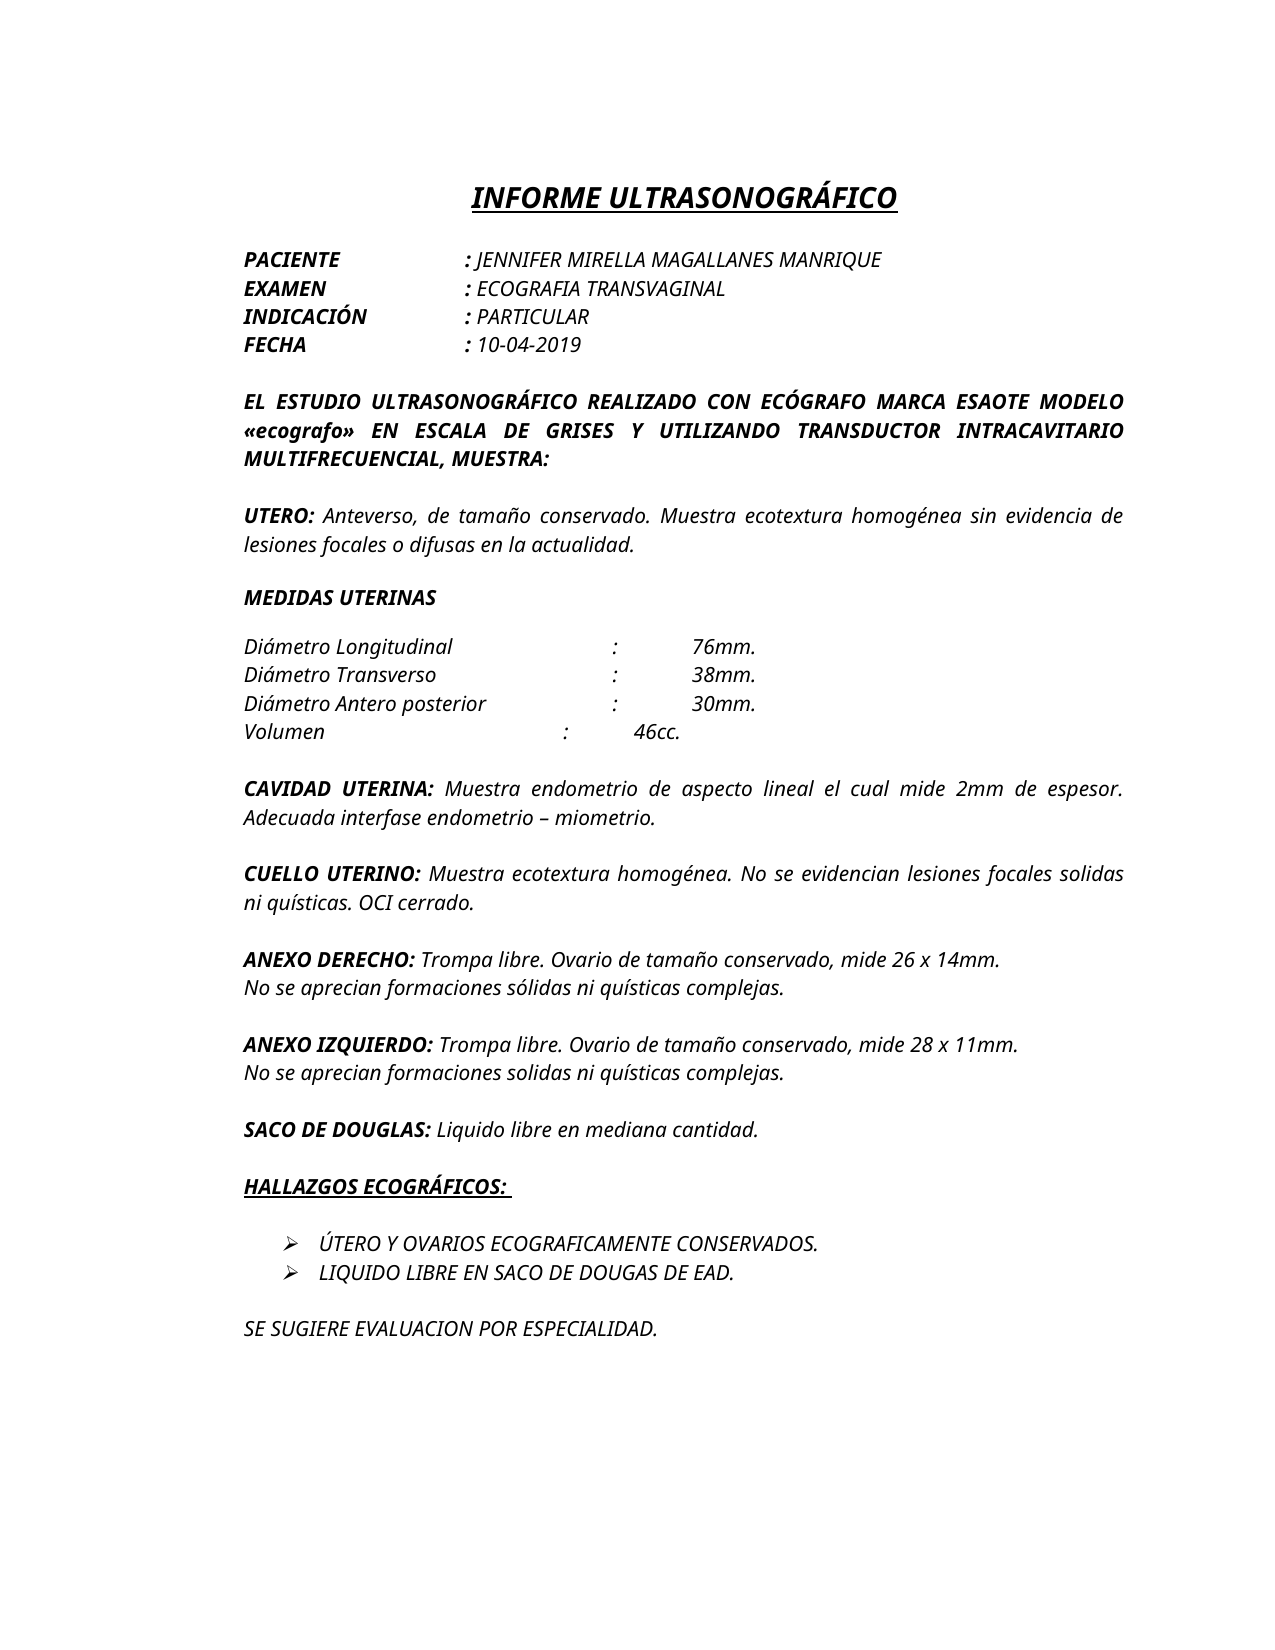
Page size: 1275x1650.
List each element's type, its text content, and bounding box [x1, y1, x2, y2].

text Diámetro Antero posterior : 30mm. [244, 689, 1125, 717]
text SACO DE DOUGLAS: Liquido libre en mediana cantidad. [244, 1115, 1125, 1144]
text CAVIDAD UTERINA: Muestra endometrio de aspecto lineal el cual mide 2mm de espesor. Adecuada interfase endometrio – miometrio. [244, 774, 1125, 831]
text EL ESTUDIO ULTRASONOGRÁFICO REALIZADO CON ECÓGRAFO MARCA ESAOTE MODELO «ecografo» EN ESCALA DE GRISES Y UTILIZANDO TRANSDUCTOR INTRACAVITARIO MULTIFRECUENCIAL, MUESTRA: [244, 387, 1125, 473]
text HALLAZGOS ECOGRÁFICOS: [244, 1172, 1125, 1201]
text FECHA : 10-04-2019 [244, 331, 1125, 359]
title INFORME ULTRASONOGRÁFICO [244, 177, 1125, 217]
text ANEXO DERECHO: Trompa libre. Ovario de tamaño conservado, mide 26 x 14mm. [244, 945, 1125, 973]
text No se aprecian formaciones sólidas ni quísticas complejas. [244, 973, 1125, 1002]
text PACIENTE : JENNIFER MIRELLA MAGALLANES MANRIQUE [244, 245, 1125, 274]
text No se aprecian formaciones solidas ni quísticas complejas. [244, 1058, 1125, 1087]
text ANEXO IZQUIERDO: Trompa libre. Ovario de tamaño conservado, mide 28 x 11mm. [244, 1030, 1125, 1058]
text Diámetro Longitudinal : 76mm. [244, 632, 1125, 660]
text EXAMEN : ECOGRAFIA TRANSVAGINAL [244, 274, 1125, 302]
text Diámetro Transverso : 38mm. [244, 660, 1125, 689]
text SE SUGIERE EVALUACION POR ESPECIALIDAD. [244, 1314, 1125, 1343]
text Volumen : 46cc. [244, 717, 1125, 746]
subtitle MEDIDAS UTERINAS [244, 583, 1125, 612]
list ÚTERO Y OVARIOS ECOGRAFICAMENTE CONSERVADOS. [281, 1229, 1125, 1258]
text UTERO: Anteverso, de tamaño conservado. Muestra ecotextura homogénea sin evidencia de lesiones focales o difusas en la actualidad. [244, 501, 1125, 558]
list LIQUIDO LIBRE EN SACO DE DOUGAS DE EAD. [281, 1258, 1125, 1286]
text CUELLO UTERINO: Muestra ecotextura homogénea. No se evidencian lesiones focales solidas ni quísticas. OCI cerrado. [244, 859, 1125, 916]
text INDICACIÓN : PARTICULAR [244, 302, 1125, 331]
